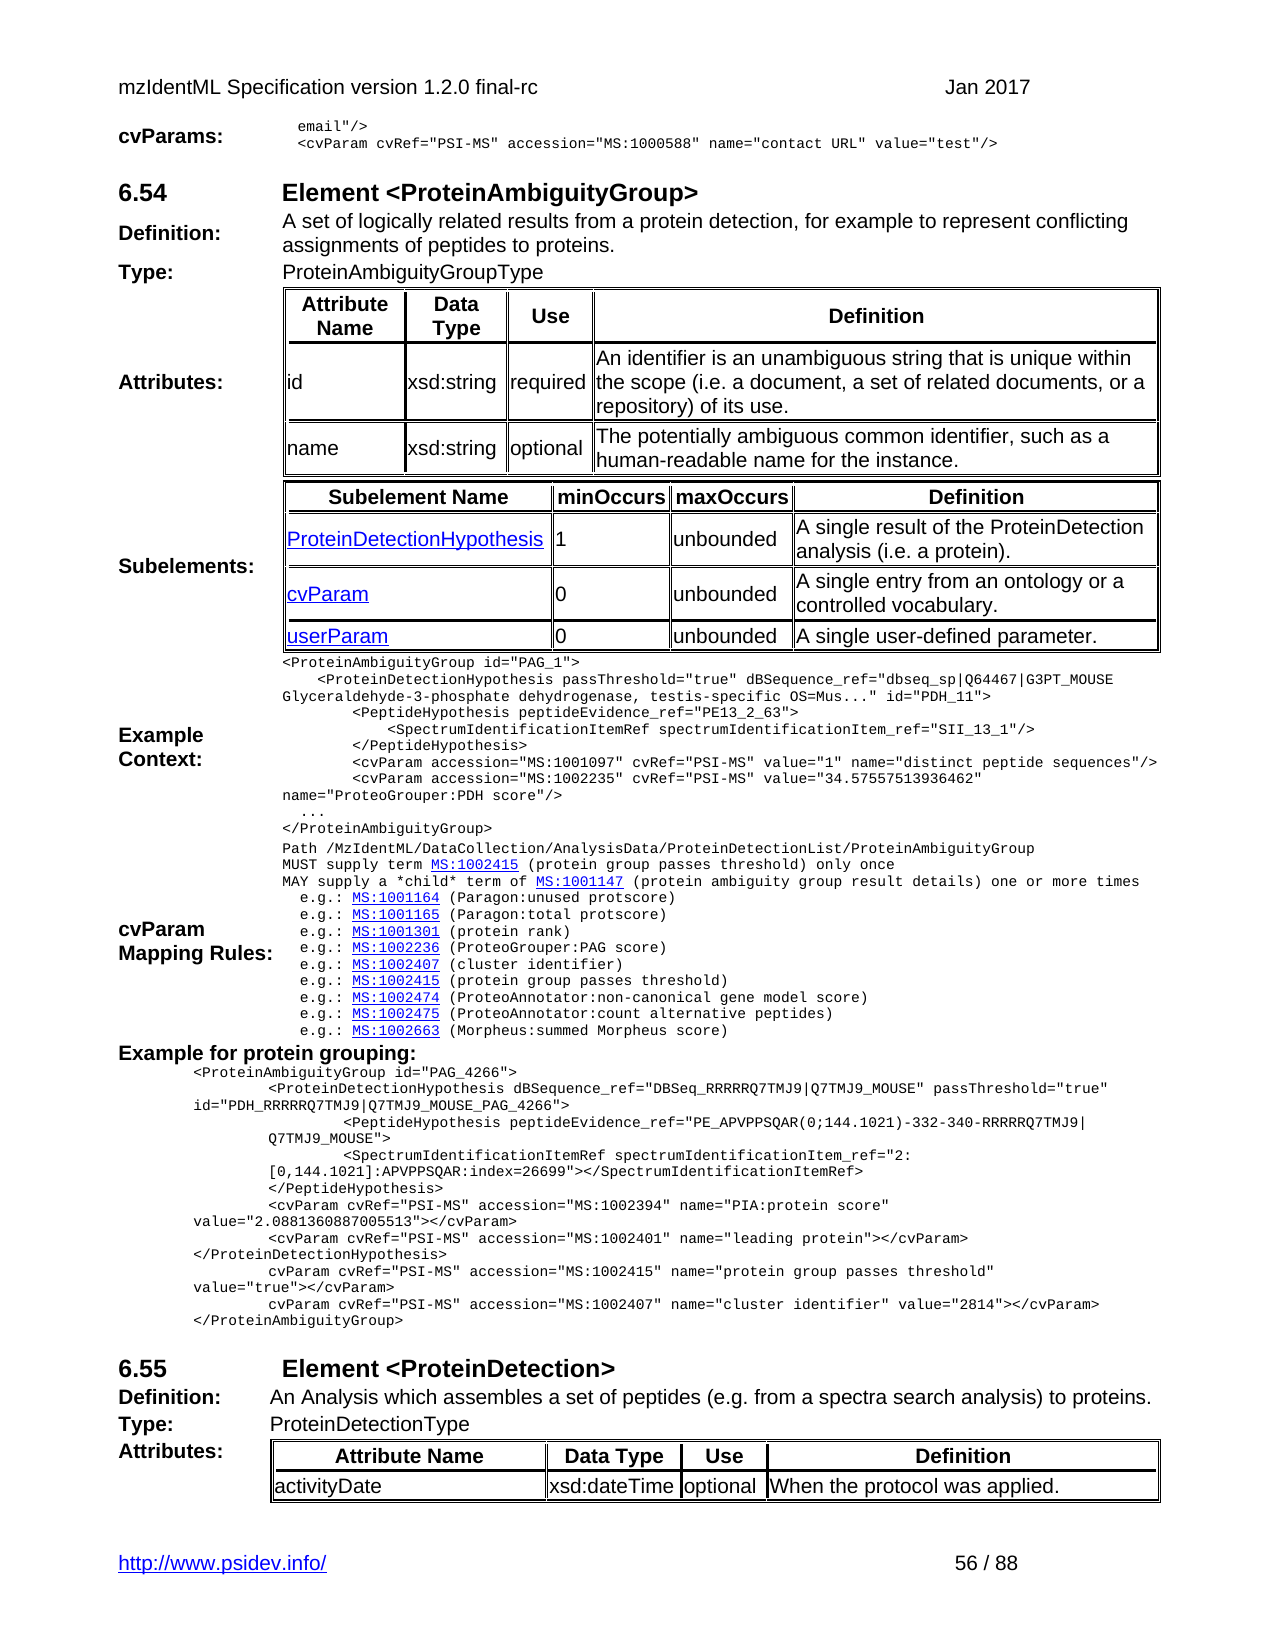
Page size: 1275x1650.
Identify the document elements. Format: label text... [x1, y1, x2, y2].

table_header Definition: [117, 1383, 268, 1410]
table_cell cvParam Mapping Rules: [117, 839, 281, 1041]
text <cvParam cvRef="PSI-MS" accession="MS:1002394" name="PIA:protein score" value="2.0881360887005513"></cvParam> [193, 1198, 1157, 1231]
table_cell Example Context: [117, 654, 281, 839]
table_cell Attributes: [117, 285, 281, 478]
text <ProteinDetectionHypothesis dBSequence_ref="DBSeq_RRRRRQ7TMJ9|Q7TMJ9_MOUSE" passThreshold="true" id="PDH_RRRRRQ7TMJ9|Q7TMJ9_MOUSE_PAG_4266"> [193, 1082, 1157, 1115]
text <PeptideHypothesis peptideEvidence_ref="PE_APVPPSQAR(0;144.1021)-332-340-RRRRRQ7TMJ9|Q7TMJ9_MOUSE"> [268, 1115, 1157, 1148]
table_cell [281, 285, 1165, 478]
table_cell <ProteinAmbiguityGroup id="PAG_1"> <ProteinDetectionHypothesis passThreshold="true" dBSequence_ref="dbseq_sp|Q64467|G3PT_MOUSE Glyceraldehyde-3-phosphate dehydrogenase, testis-specific OS=Mus..." id="PDH_11"> <PeptideHypothesis peptideEvidence_ref="PE13_2_63"> <SpectrumIdentificationItemRef spectrumIdentificationItem_ref="SII_13_1"/> </PeptideHypothesis> <cvParam accession="MS:1001097" cvRef="PSI-MS" value="1" name="distinct peptide sequences"/> <cvParam accession="MS:1002235" cvRef="PSI-MS" value="34.57557513936462" name="ProteoGrouper:PDH score"/> ... </ProteinAmbiguityGroup> [281, 654, 1165, 839]
table_cell Type: [117, 1410, 268, 1437]
text cvParam cvRef="PSI-MS" accession="MS:1002415" name="protein group passes threshold" value="true"></cvParam> [193, 1264, 1157, 1297]
table_header A set of logically related results from a protein detection, for example to represent conflicting assignments of peptides to proteins. [281, 207, 1165, 258]
subtitle Element <ProteinAmbiguityGroup> [118, 178, 1157, 207]
table_cell Attributes: [117, 1437, 268, 1504]
table_header An Analysis which assembles a set of peptides (e.g. from a spectra search analysis) to proteins. [268, 1383, 1165, 1410]
table_header Definition: [117, 207, 281, 258]
table_cell Path /MzIdentML/DataCollection/AnalysisData/ProteinDetectionList/ProteinAmbiguityGroup MUST supply term MS:1002415 (protein group passes threshold) only once MAY supply a *child* term of MS:1001147 (protein ambiguity group result details) one or more times e.g.: MS:1001164 (Paragon:unused protscore) e.g.: MS:1001165 (Paragon:total protscore) e.g.: MS:1001301 (protein rank) e.g.: MS:1002236 (ProteoGrouper:PAG score) e.g.: MS:1002407 (cluster identifier) e.g.: MS:1002415 (protein group passes threshold) e.g.: MS:1002474 (ProteoAnnotator:non-canonical gene model score) e.g.: MS:1002475 (ProteoAnnotator:count alternative peptides) e.g.: MS:1002663 (Morpheus:summed Morpheus score) [281, 839, 1165, 1041]
text cvParam cvRef="PSI-MS" accession="MS:1002407" name="cluster identifier" value="2814"></cvParam> [193, 1297, 1157, 1314]
text <SpectrumIdentificationItemRef spectrumIdentificationItem_ref="2:[0,144.1021]:APVPPSQAR:index=26699"></SpectrumIdentificationItemRef> [268, 1148, 1157, 1181]
text <ProteinAmbiguityGroup id="PAG_4266"> [118, 1065, 1157, 1082]
table_cell [268, 1437, 1165, 1504]
text <cvParam cvRef="PSI-MS" accession="MS:1002401" name="leading protein"></cvParam> [193, 1231, 1157, 1247]
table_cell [296, 118, 1165, 154]
table_cell [281, 479, 1165, 654]
text Example for protein grouping: [118, 1041, 1157, 1065]
table_cell ProteinDetectionType [268, 1410, 1165, 1437]
text </ProteinDetectionHypothesis> [118, 1247, 1157, 1264]
text </PeptideHypothesis> [193, 1181, 1157, 1198]
table_cell Subelements: [117, 479, 281, 654]
table_cell Type: [117, 258, 281, 285]
table_cell Example cvParams: [117, 118, 296, 154]
table_cell ProteinAmbiguityGroupType [281, 258, 1165, 285]
subtitle Element <ProteinDetection> [118, 1354, 1157, 1383]
text </ProteinAmbiguityGroup> [118, 1314, 1157, 1330]
